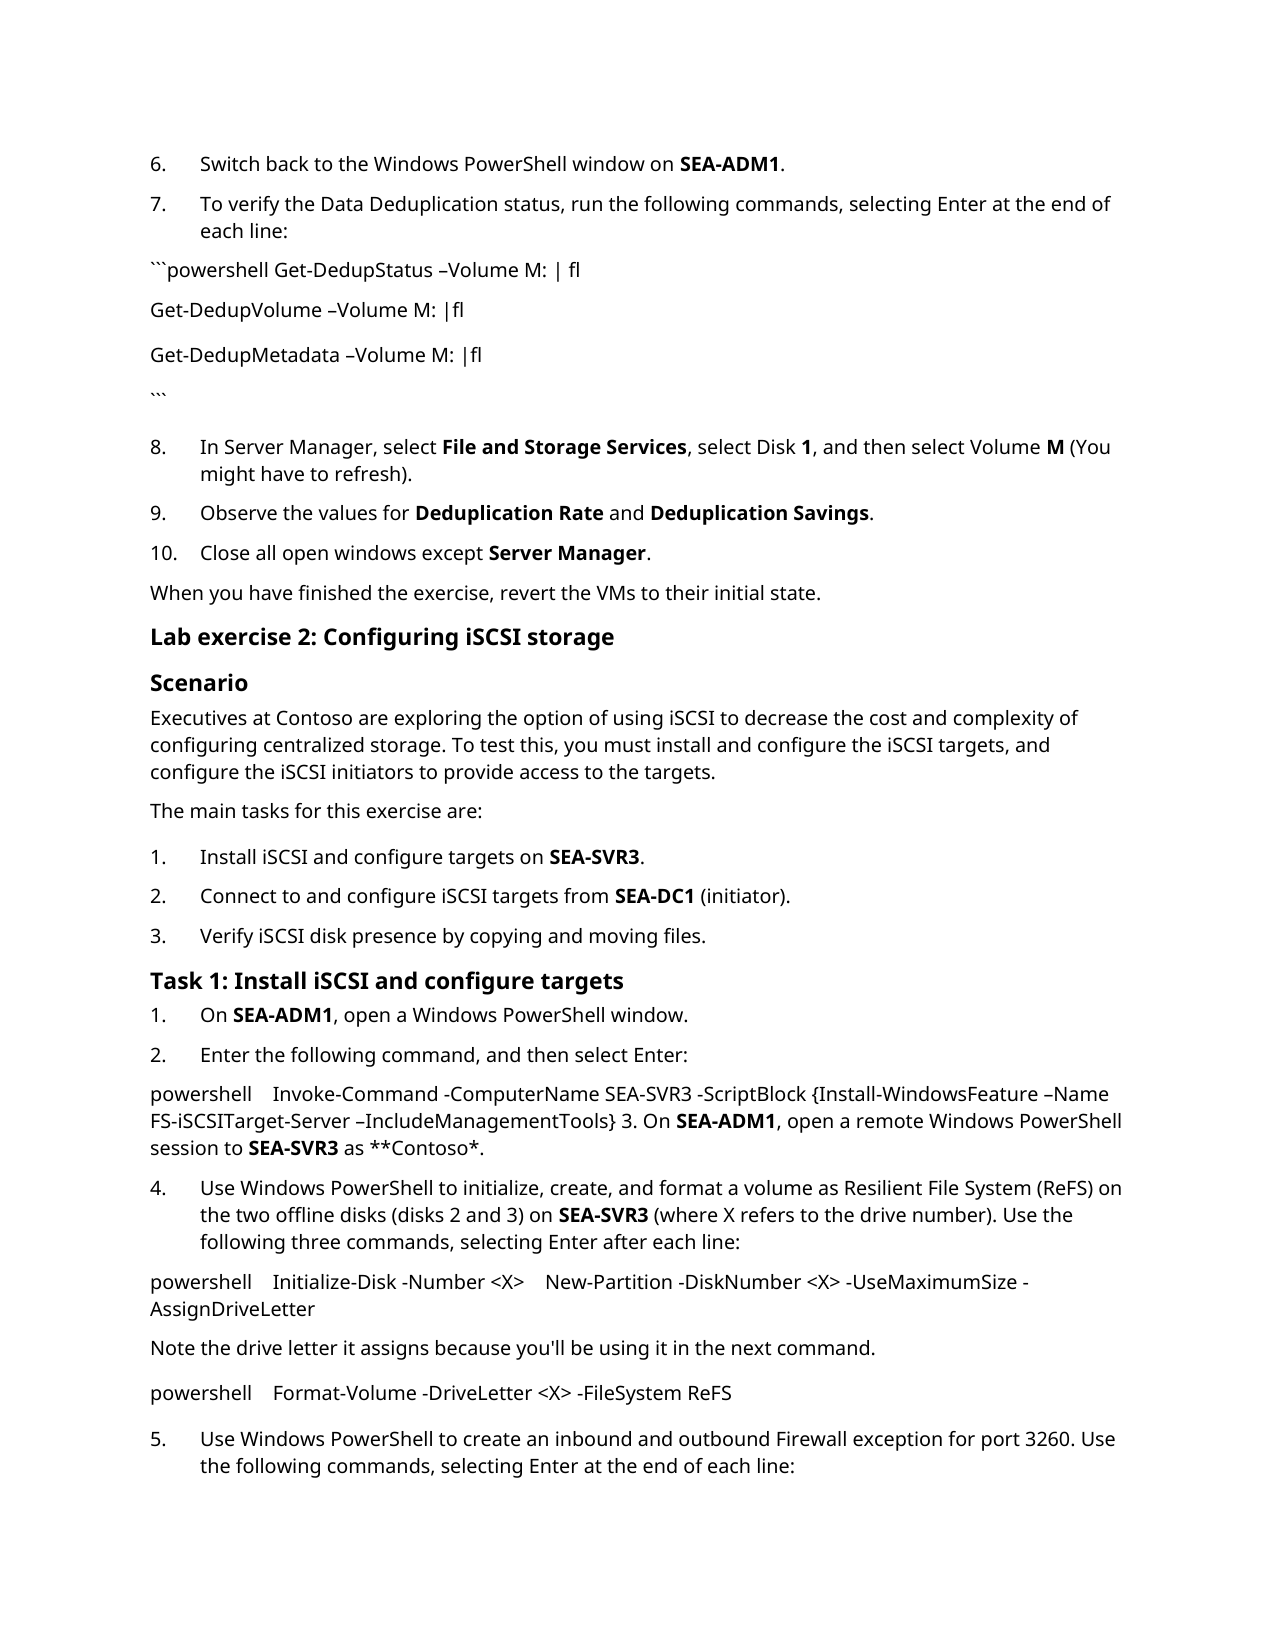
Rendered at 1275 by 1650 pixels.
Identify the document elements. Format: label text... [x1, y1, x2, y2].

text Get-DedupVolume –Volume M: |fl [150, 296, 1125, 323]
list Enter the following command, and then select Enter: [150, 1040, 1125, 1067]
subtitle Scenario [150, 670, 1125, 697]
list Verify iSCSI disk presence by copying and moving files. [150, 922, 1125, 949]
list On SEA-ADM1, open a Windows PowerShell window. [150, 1001, 1125, 1028]
list Observe the values for Deduplication Rate and Deduplication Savings. [150, 499, 1125, 526]
text Get-DedupMetadata –Volume M: |fl [150, 341, 1125, 368]
list To verify the Data Deduplication status, run the following commands, selecting Enter at the end of each line: [150, 189, 1125, 244]
list Close all open windows except Server Manager. [150, 539, 1125, 566]
subtitle Lab exercise 2: Configuring iSCSI storage [150, 624, 1125, 651]
text powershell Format-Volume -DriveLetter <X> -FileSystem ReFS [150, 1380, 1125, 1407]
list Connect to and configure iSCSI targets from SEA-DC1 (initiator). [150, 882, 1125, 909]
text The main tasks for this exercise are: [150, 797, 1125, 824]
list Use Windows PowerShell to initialize, create, and format a volume as Resilient File System (ReFS) on the two offline disks (disks 2 and 3) on SEA-SVR3 (where X refers to the drive number). Use the following three commands, selecting Enter after each line: [150, 1174, 1125, 1255]
list In Server Manager, select File and Storage Services, select Disk 1, and then select Volume M (You might have to refresh). [150, 432, 1125, 487]
text ``` [150, 387, 1125, 414]
text Note the drive letter it assigns because you'll be using it in the next command. [150, 1334, 1125, 1361]
subtitle Task 1: Install iSCSI and configure targets [150, 967, 1125, 994]
list Switch back to the Windows PowerShell window on SEA-ADM1. [150, 150, 1125, 177]
list Use Windows PowerShell to create an inbound and outbound Firewall exception for port 3260. Use the following commands, selecting Enter at the end of each line: [150, 1425, 1125, 1479]
list Install iSCSI and configure targets on SEA-SVR3. [150, 842, 1125, 869]
